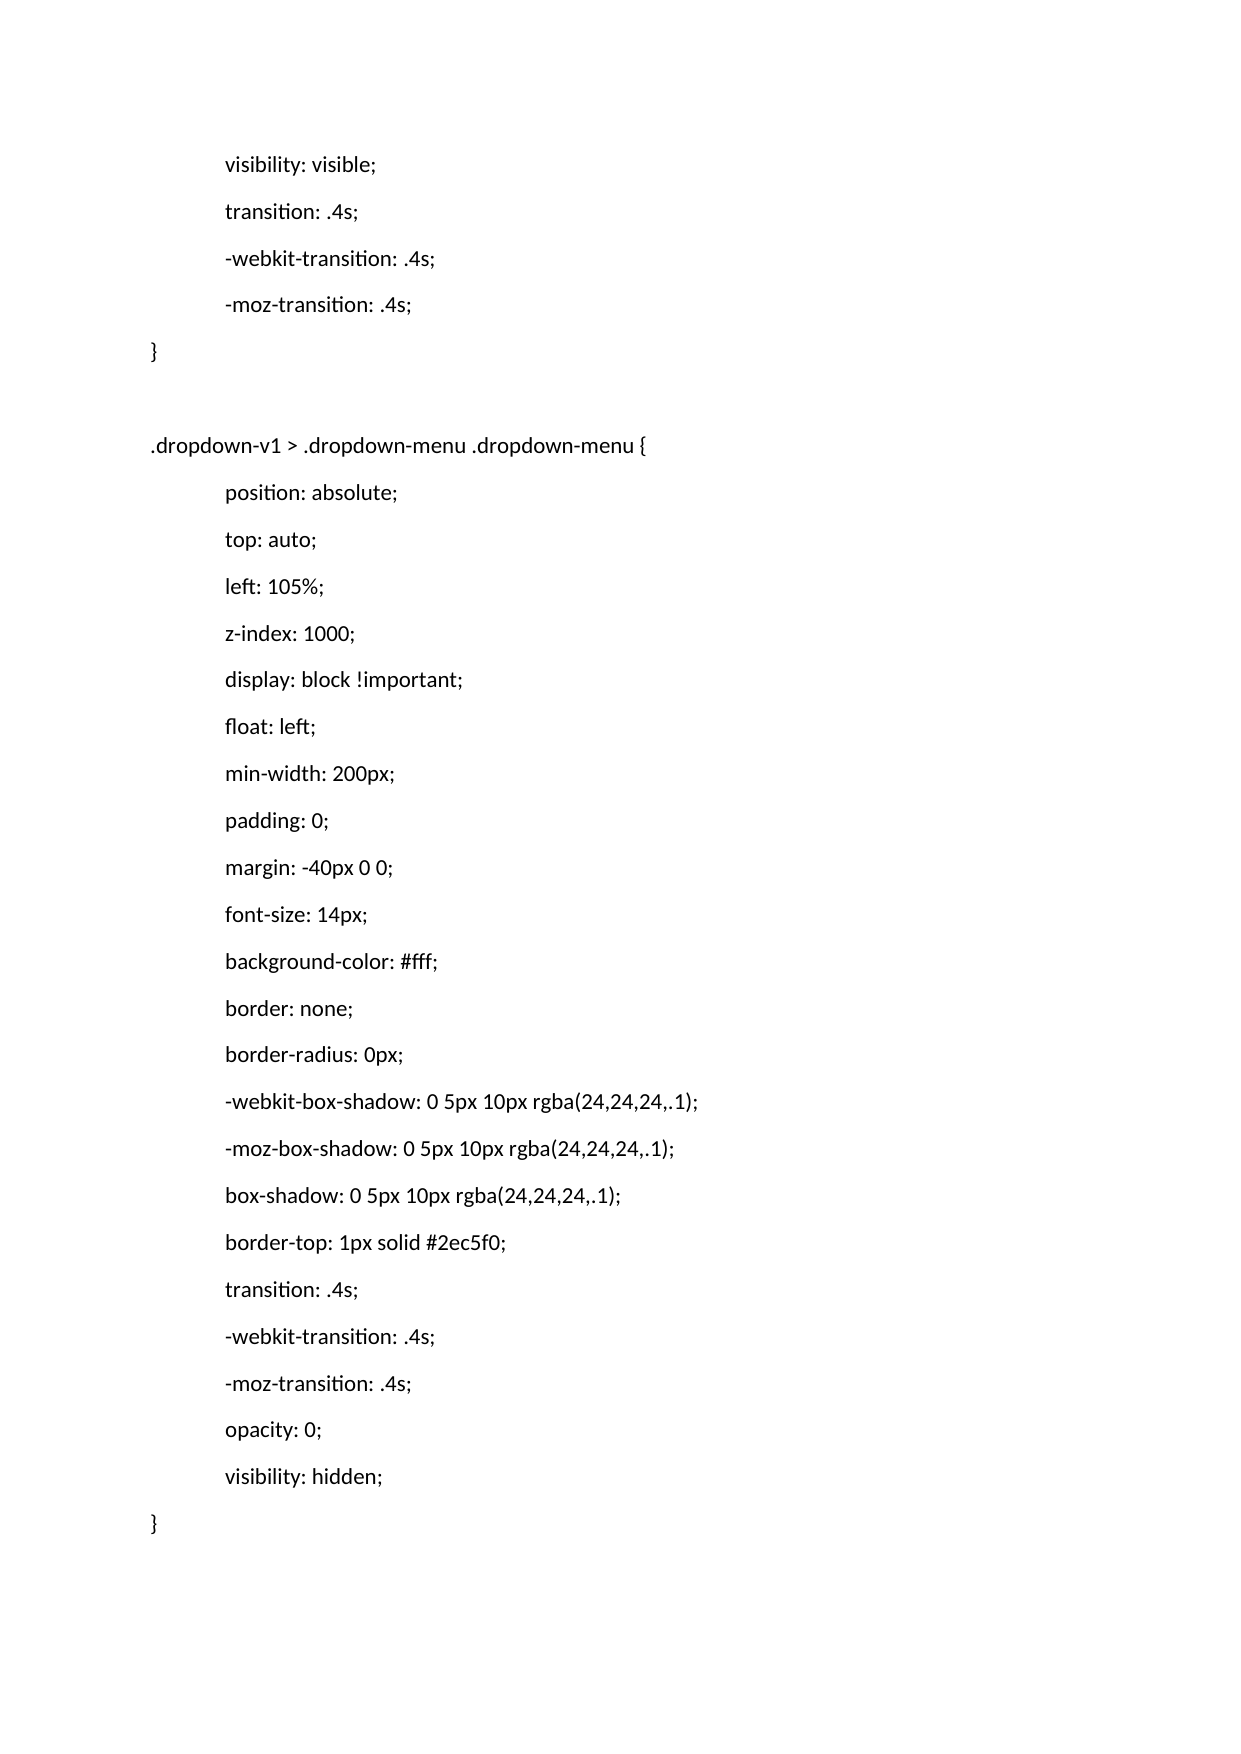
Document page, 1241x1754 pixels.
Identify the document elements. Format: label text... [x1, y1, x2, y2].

text -moz-box-shadow: 0 5px 10px rgba(24,24,24,.1); [150, 1134, 1090, 1162]
text margin: -40px 0 0; [150, 853, 1090, 881]
text } [150, 337, 1090, 366]
text top: auto; [150, 525, 1090, 553]
text visibility: hidden; [150, 1462, 1090, 1491]
text -moz-transition: .4s; [150, 291, 1090, 319]
text .dropdown-v1 > .dropdown-menu .dropdown-menu { [150, 431, 1090, 459]
text display: block !important; [150, 666, 1090, 694]
text box-shadow: 0 5px 10px rgba(24,24,24,.1); [150, 1181, 1090, 1209]
text transition: .4s; [150, 197, 1090, 225]
text border-radius: 0px; [150, 1041, 1090, 1069]
text opacity: 0; [150, 1416, 1090, 1444]
text position: absolute; [150, 478, 1090, 506]
text -webkit-transition: .4s; [150, 1322, 1090, 1350]
text z-index: 1000; [150, 619, 1090, 647]
text -moz-transition: .4s; [150, 1369, 1090, 1397]
text border-top: 1px solid #2ec5f0; [150, 1228, 1090, 1256]
text left: 105%; [150, 572, 1090, 600]
text float: left; [150, 712, 1090, 741]
text border: none; [150, 994, 1090, 1022]
text visibility: visible; [150, 150, 1090, 178]
text transition: .4s; [150, 1275, 1090, 1303]
text padding: 0; [150, 806, 1090, 834]
text font-size: 14px; [150, 900, 1090, 928]
text min-width: 200px; [150, 759, 1090, 787]
text -webkit-transition: .4s; [150, 244, 1090, 272]
text -webkit-box-shadow: 0 5px 10px rgba(24,24,24,.1); [150, 1087, 1090, 1116]
text background-color: #fff; [150, 947, 1090, 975]
text } [150, 1509, 1090, 1537]
